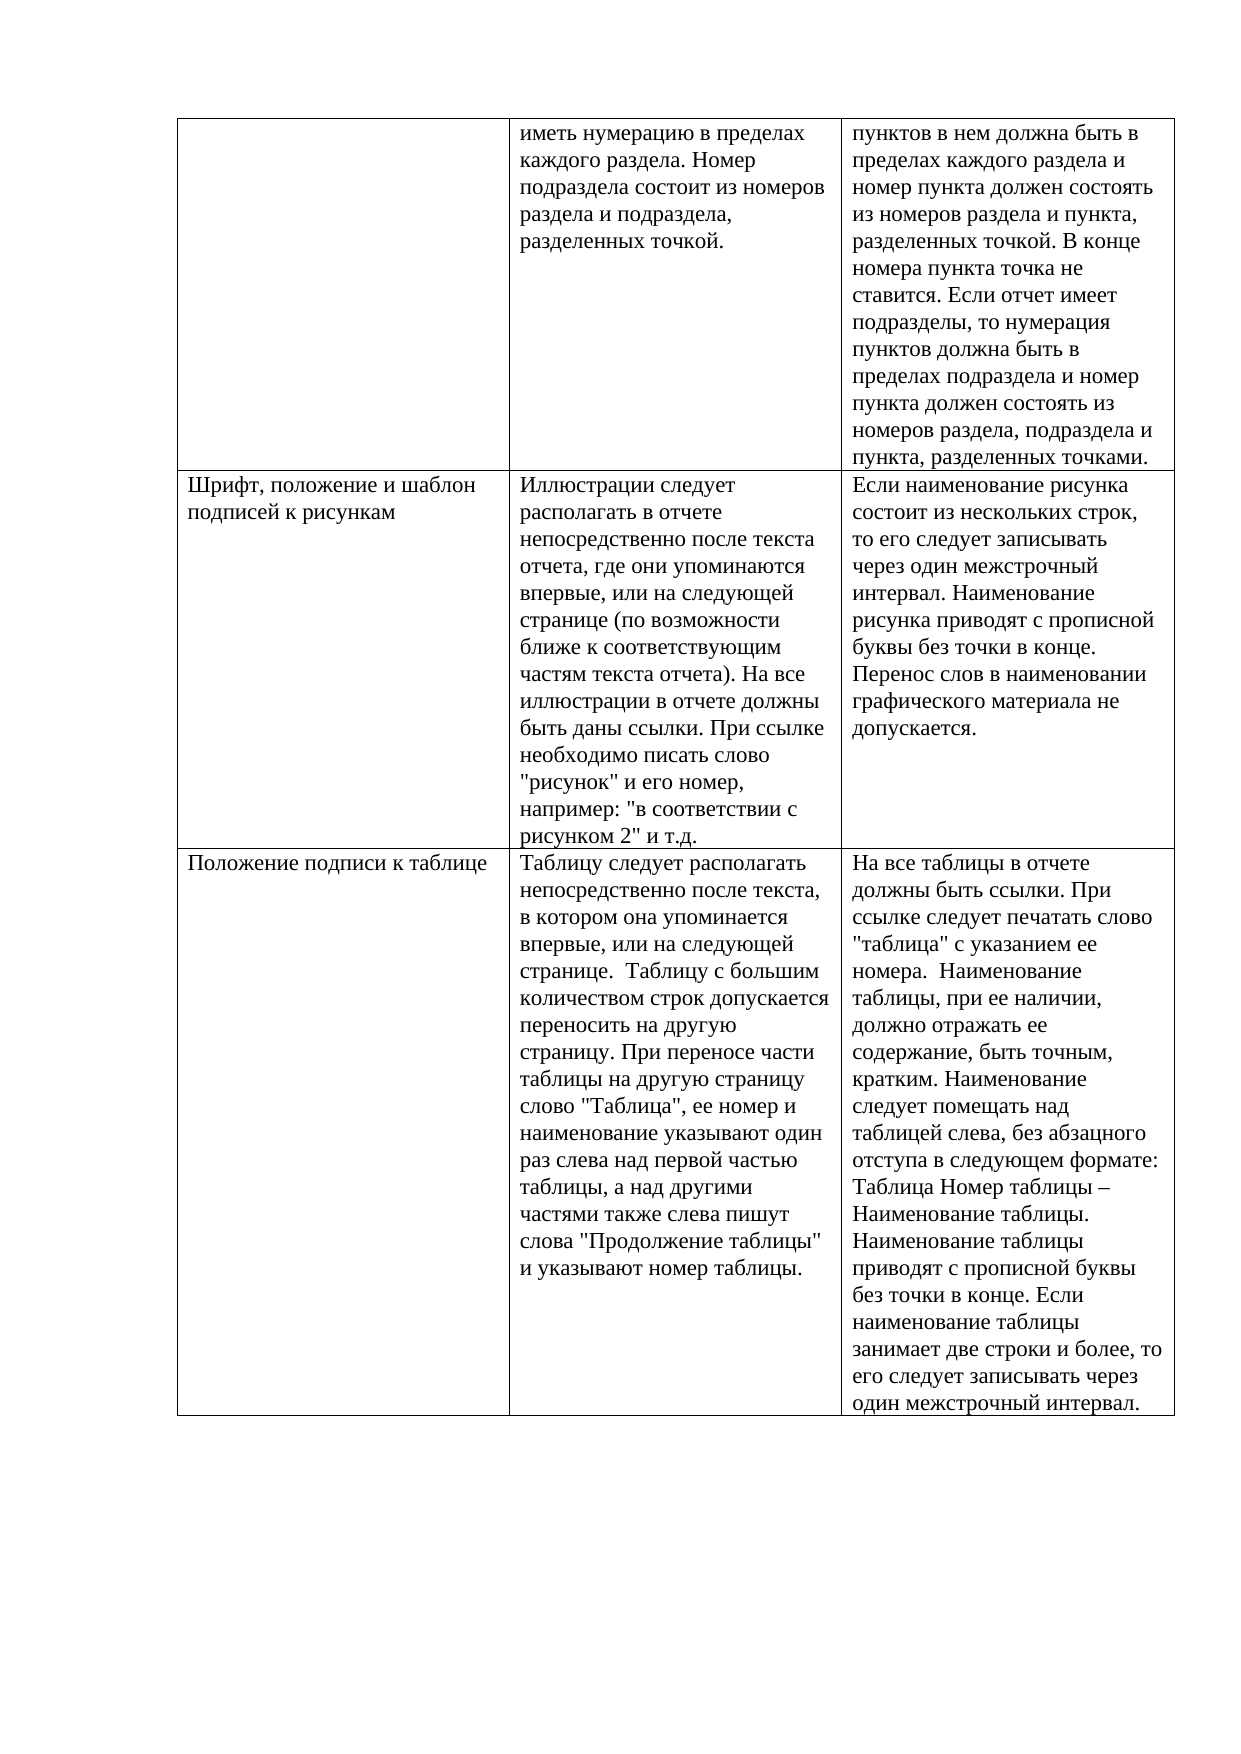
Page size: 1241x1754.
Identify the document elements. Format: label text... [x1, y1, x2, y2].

table_cell Положение подписи к таблице [178, 849, 509, 1415]
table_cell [178, 119, 509, 469]
table_cell Если наименование рисунка состоит из нескольких строк, то его следует записывать через один межстрочный интервал. Наименование рисунка приводят с прописной буквы без точки в конце. Перенос слов в наименовании графического материала не допускается. [842, 471, 1174, 848]
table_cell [842, 119, 1174, 469]
table_cell Иллюстрации следует располагать в отчете непосредственно после текста отчета, где они упоминаются впервые, или на следующей странице (по возможности ближе к соответствующим частям текста отчета). На все иллюстрации в отчете должны быть даны ссылки. При ссылке необходимо писать слово "рисунок" и его номер, например: "в соответствии с рисунком 2" и т.д. [510, 471, 841, 848]
table_cell На все таблицы в отчете должны быть ссылки. При ссылке следует печатать слово "таблица" с указанием ее номера. Наименование таблицы, при ее наличии, должно отражать ее содержание, быть точным, кратким. Наименование следует помещать над таблицей слева, без абзацного отступа в следующем формате: Таблица Номер таблицы – Наименование таблицы. Наименование таблицы приводят с прописной буквы без точки в конце. Если наименование таблицы занимает две строки и более, то его следует записывать через один межстрочный интервал. [842, 849, 1174, 1415]
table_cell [510, 119, 841, 469]
table_cell Таблицу следует располагать непосредственно после текста, в котором она упоминается впервые, или на следующей странице. Таблицу с большим количеством строк допускается переносить на другую страницу. При переносе части таблицы на другую страницу слово "Таблица", ее номер и наименование указывают один раз слева над первой частью таблицы, а над другими частями также слева пишут слова "Продолжение таблицы" и указывают номер таблицы. [510, 849, 841, 1415]
table_cell Шрифт, положение и шаблон подписей к рисункам [178, 471, 509, 848]
